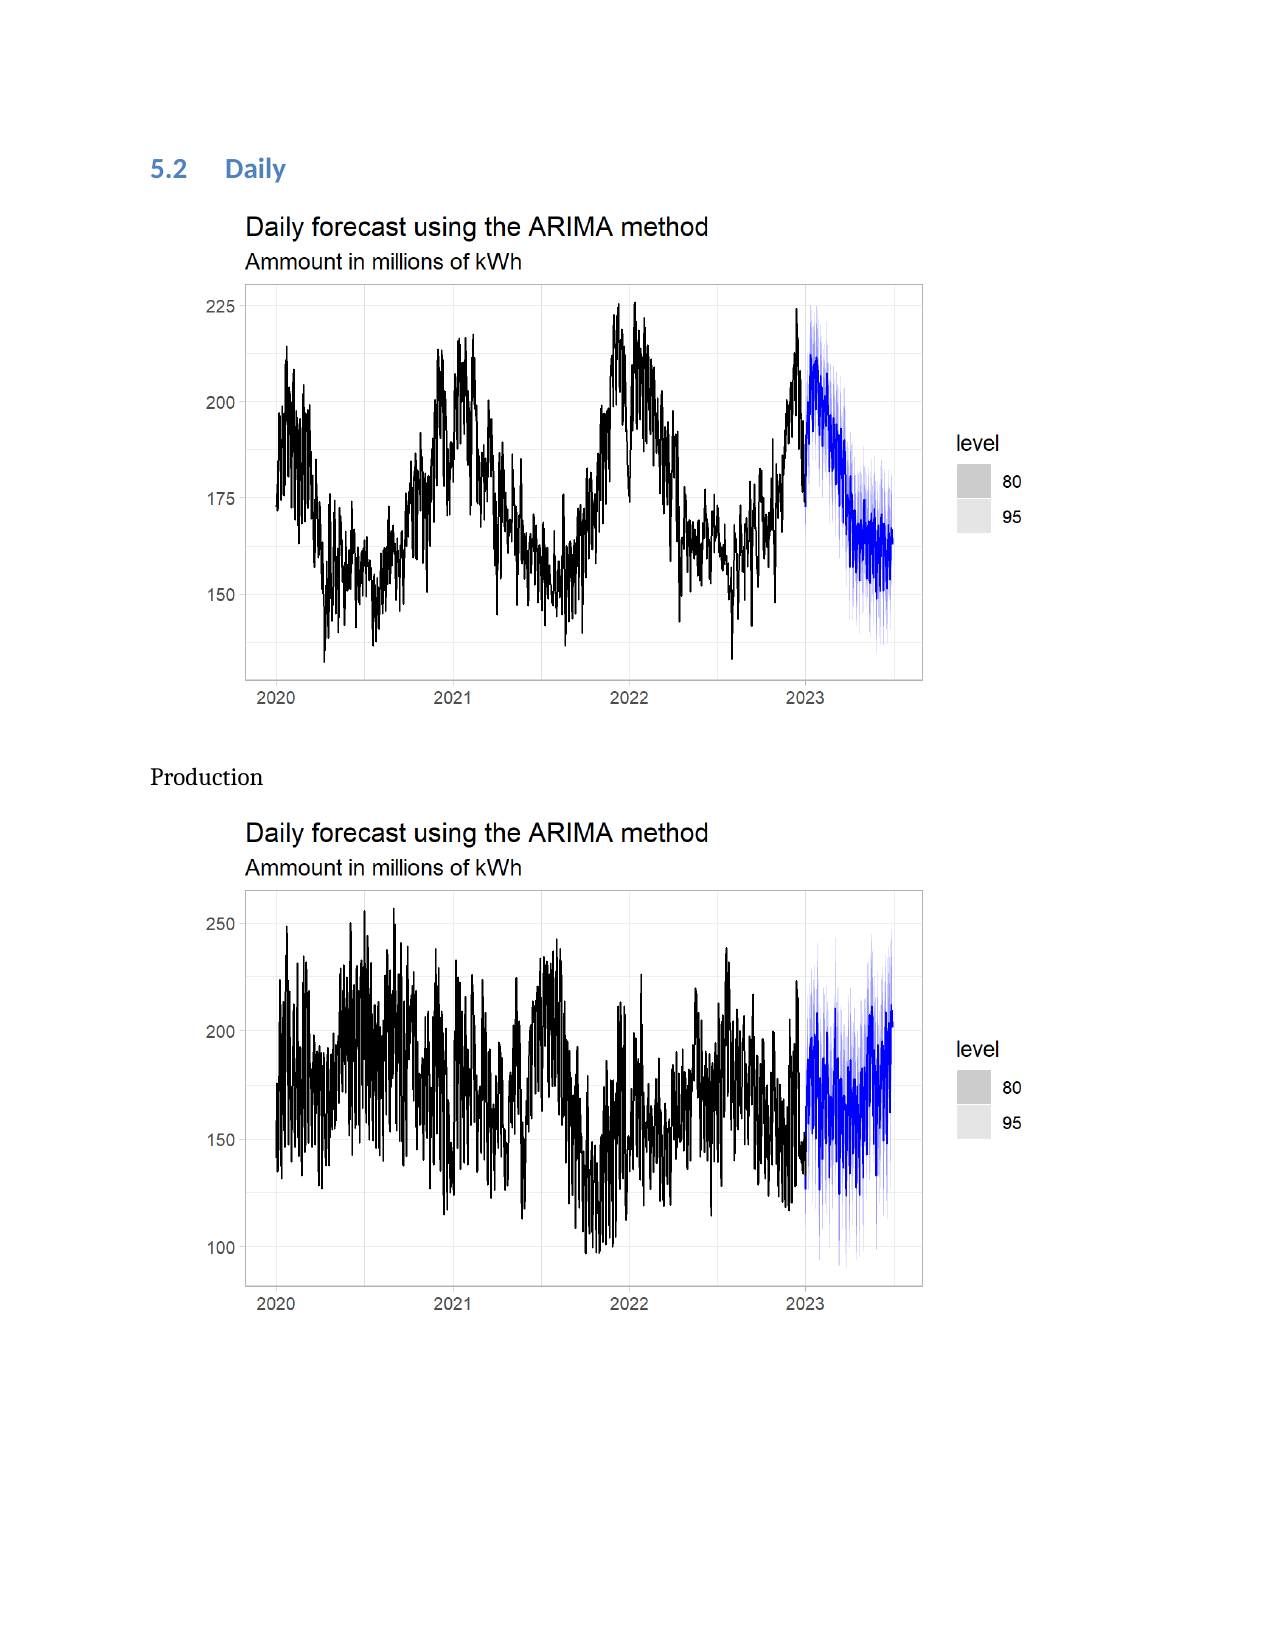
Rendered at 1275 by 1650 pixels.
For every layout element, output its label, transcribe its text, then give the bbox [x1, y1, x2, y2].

subtitle 5.2 Daily [150, 150, 1125, 186]
picture [168, 810, 1044, 1351]
text Production [150, 763, 1125, 792]
picture [168, 204, 1044, 745]
